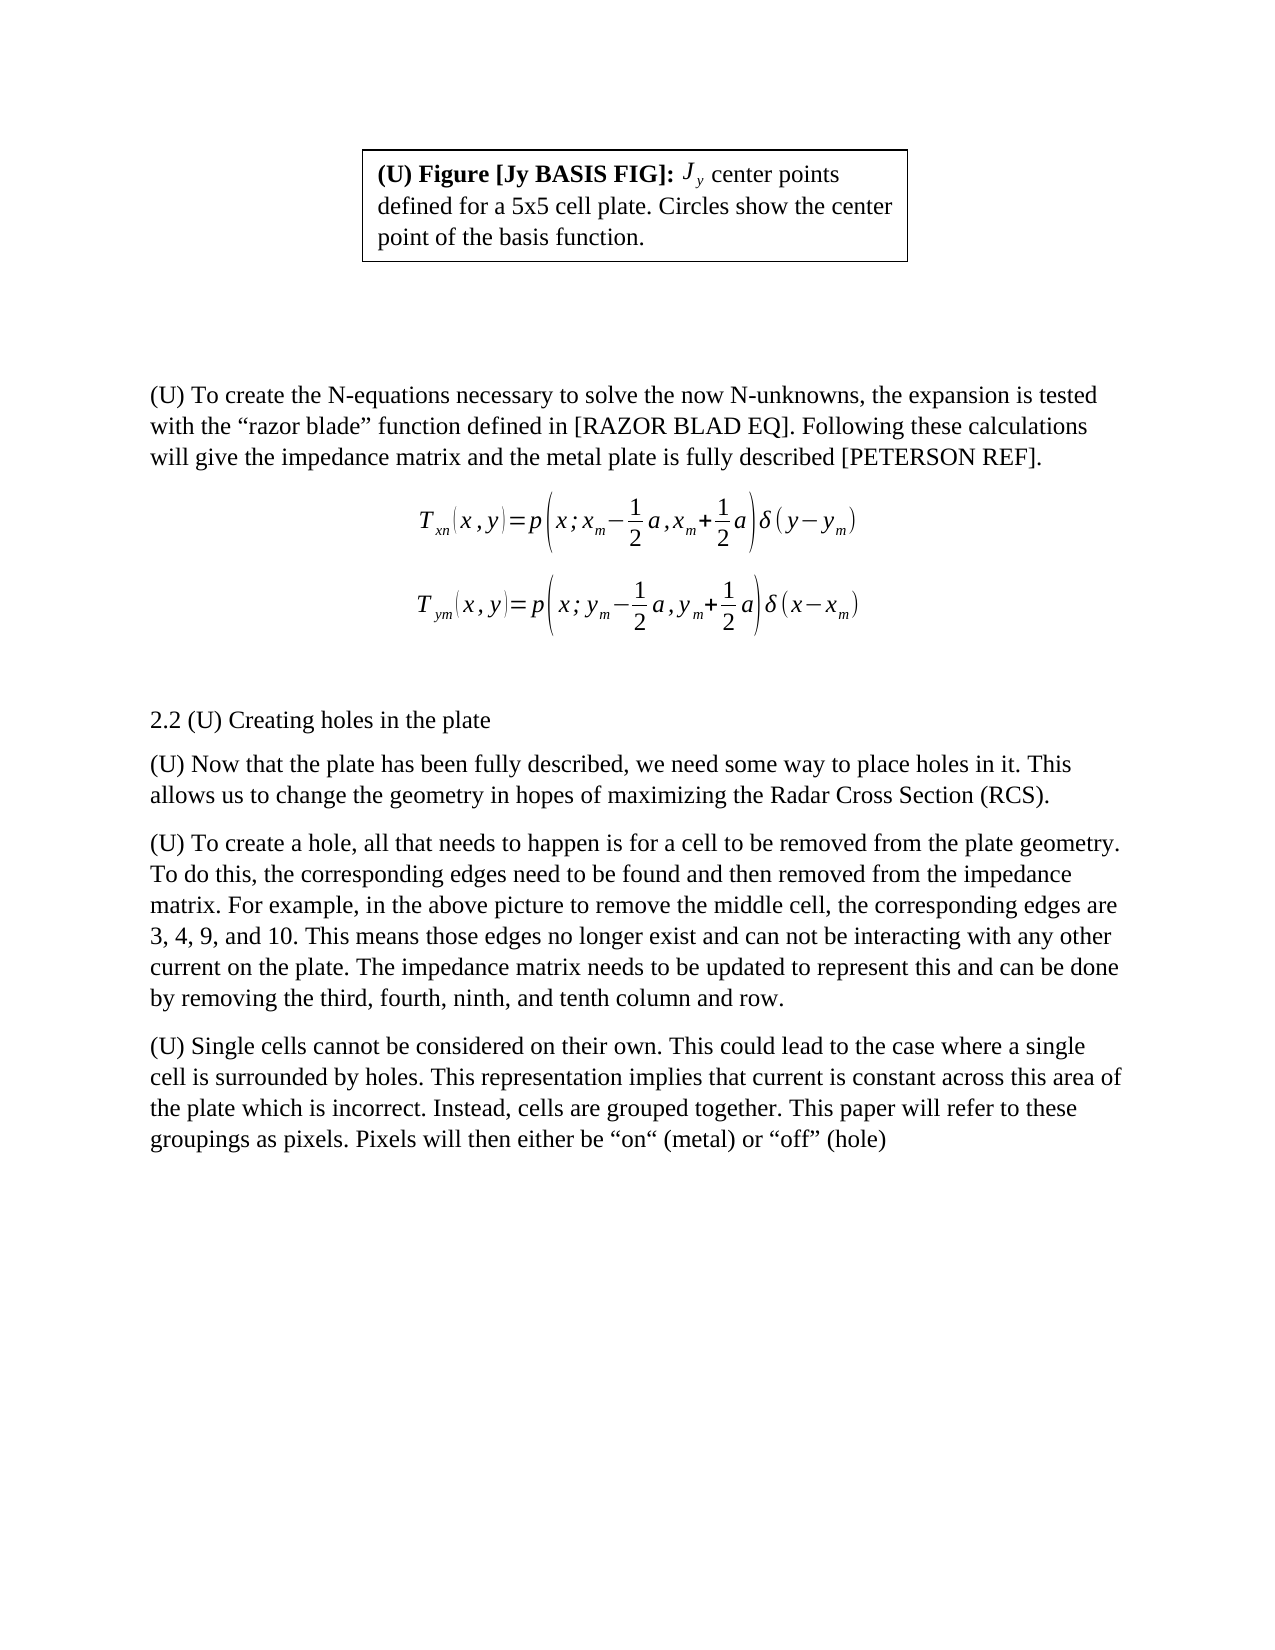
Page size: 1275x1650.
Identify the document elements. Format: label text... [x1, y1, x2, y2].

text (U) To create a hole, all that needs to happen is for a cell to be removed from the plate geometry. To do this, the corresponding edges need to be found and then removed from the impedance matrix. For example, in the above picture to remove the middle cell, the corresponding edges are 3, 4, 9, and 10. This means those edges no longer exist and can not be interacting with any other current on the plate. The impedance matrix needs to be updated to represent this and can be done by removing the third, fourth, ninth, and tenth column and row. [150, 828, 1125, 1012]
text (U) To create the N-equations necessary to solve the now N-unknowns, the expansion is tested with the “razor blade” function defined in [RAZOR BLAD EQ]. Following these calculations will give the impedance matrix and the metal plate is fully described [PETERSON REF]. [150, 380, 1125, 471]
subtitle 2.2 (U) Creating holes in the plate [150, 706, 1125, 734]
text (U) Single cells cannot be considered on their own. This could lead to the case where a single cell is surrounded by holes. This representation implies that current is constant across this area of the plate which is incorrect. Instead, cells are grouped together. This paper will refer to these groupings as pixels. Pixels will then either be “on“ (metal) or “off” (hole) [150, 1031, 1125, 1153]
text (U) Now that the plate has been fully described, we need some way to place holes in it. This allows us to change the geometry in hopes of maximizing the Radar Cross Section (RCS). [150, 749, 1125, 809]
